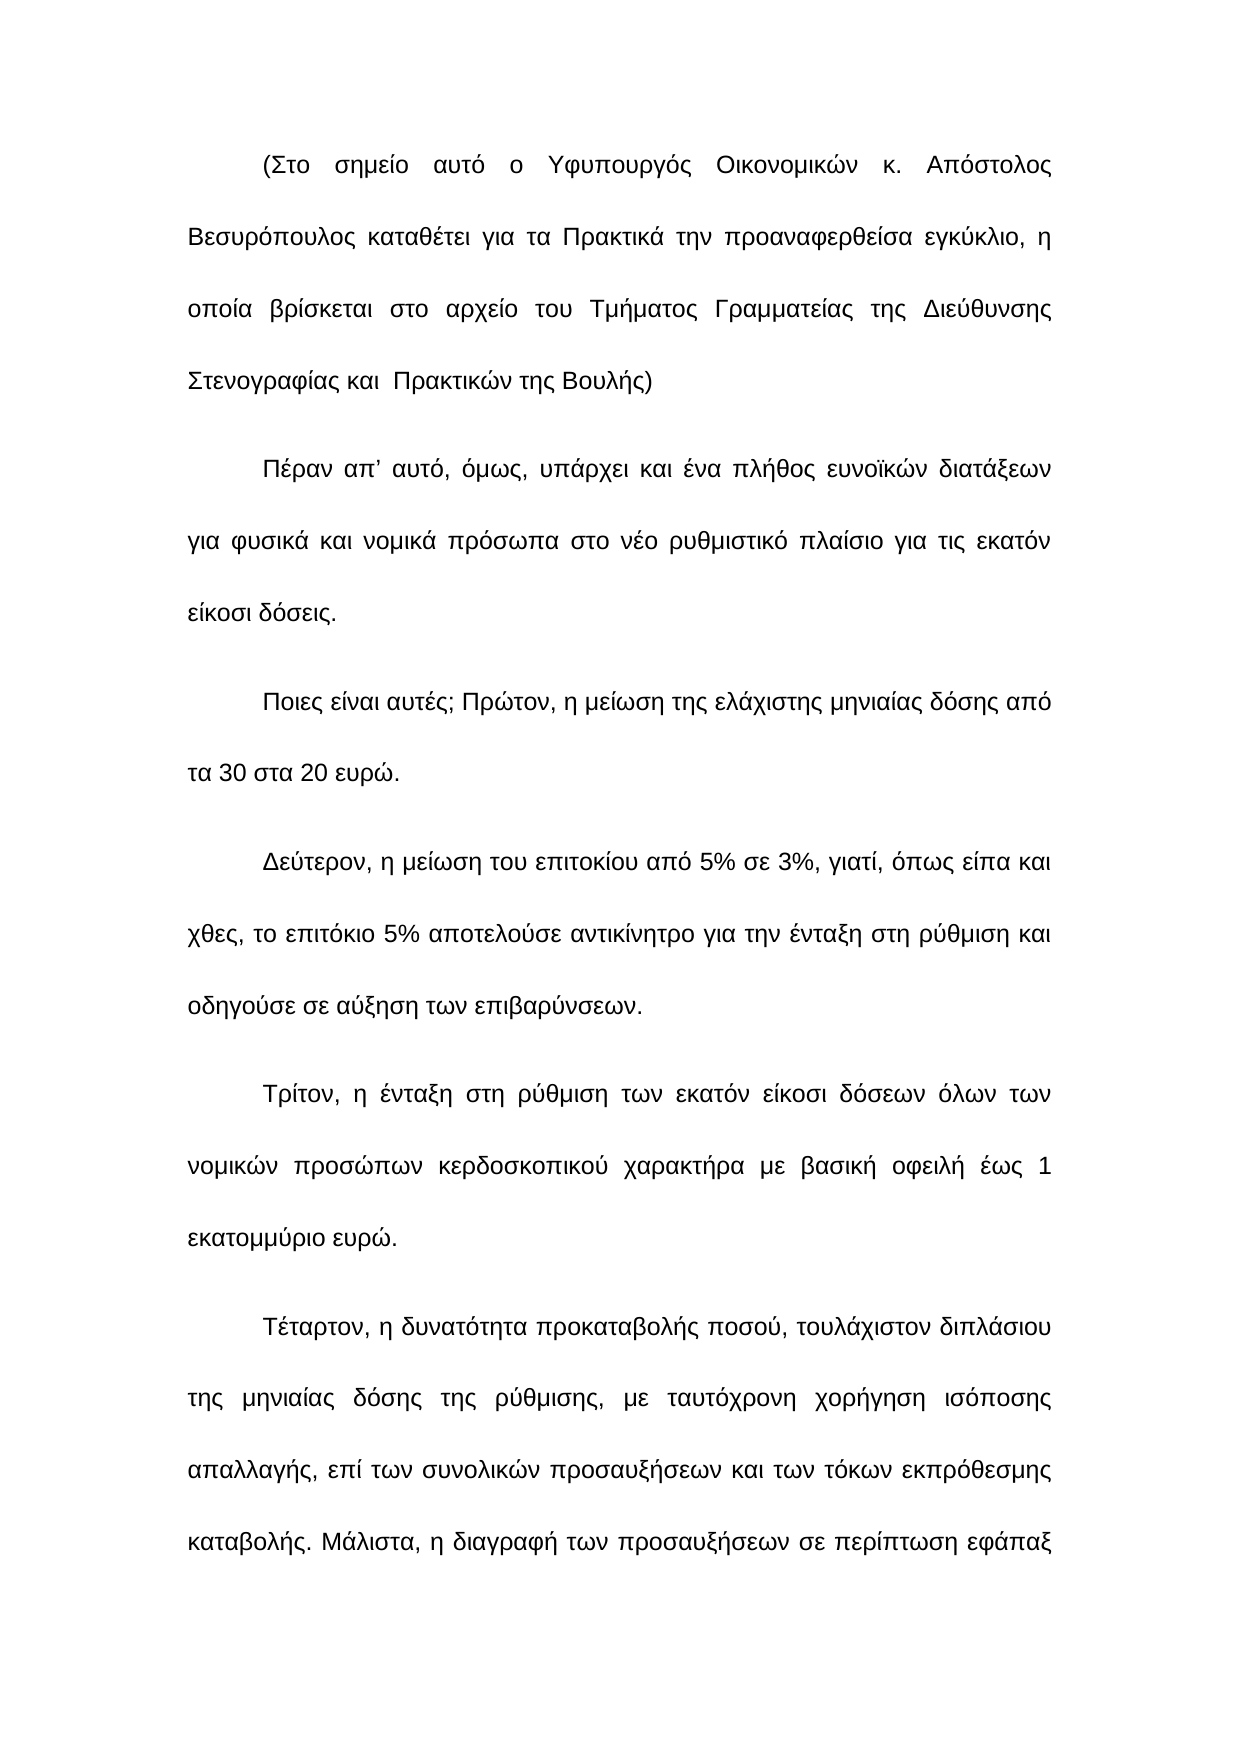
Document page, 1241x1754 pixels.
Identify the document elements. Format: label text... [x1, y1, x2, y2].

text Τρίτον, η ένταξη στη ρύθμιση των εκατόν είκοσι δόσεων όλων των νομικών προσώπων κερδοσκοπικού χαρακτήρα με βασική οφειλή έως 1 εκατομμύριο ευρώ. [187, 1079, 1053, 1252]
text Ποιες είναι αυτές; Πρώτον, η μείωση της ελάχιστης μηνιαίας δόσης από τα 30 στα 20 ευρώ. [187, 686, 1053, 787]
text Δεύτερον, η μείωση του επιτοκίου από 5% σε 3%, γιατί, όπως είπα και χθες, το επιτόκιο 5% αποτελούσε αντικίνητρο για την ένταξη στη ρύθμιση και οδηγούσε σε αύξηση των επιβαρύνσεων. [187, 847, 1053, 1019]
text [187, 1311, 1053, 1556]
text Πέραν απ’ αυτό, όμως, υπάρχει και ένα πλήθος ευνοϊκών διατάξεων για φυσικά και νομικά πρόσωπα στο νέο ρυθμιστικό πλαίσιο για τις εκατόν είκοσι δόσεις. [187, 454, 1053, 627]
text (Στο σημείο αυτό ο Υφυπουργός Οικονομικών κ. Απόστολος Βεσυρόπουλος καταθέτει για τα Πρακτικά την προαναφερθείσα εγκύκλιο, η οποία βρίσκεται στο αρχείο του Τμήματος Γραμματείας της Διεύθυνσης Στενογραφίας και Πρακτικών της Βουλής) [187, 150, 1053, 394]
